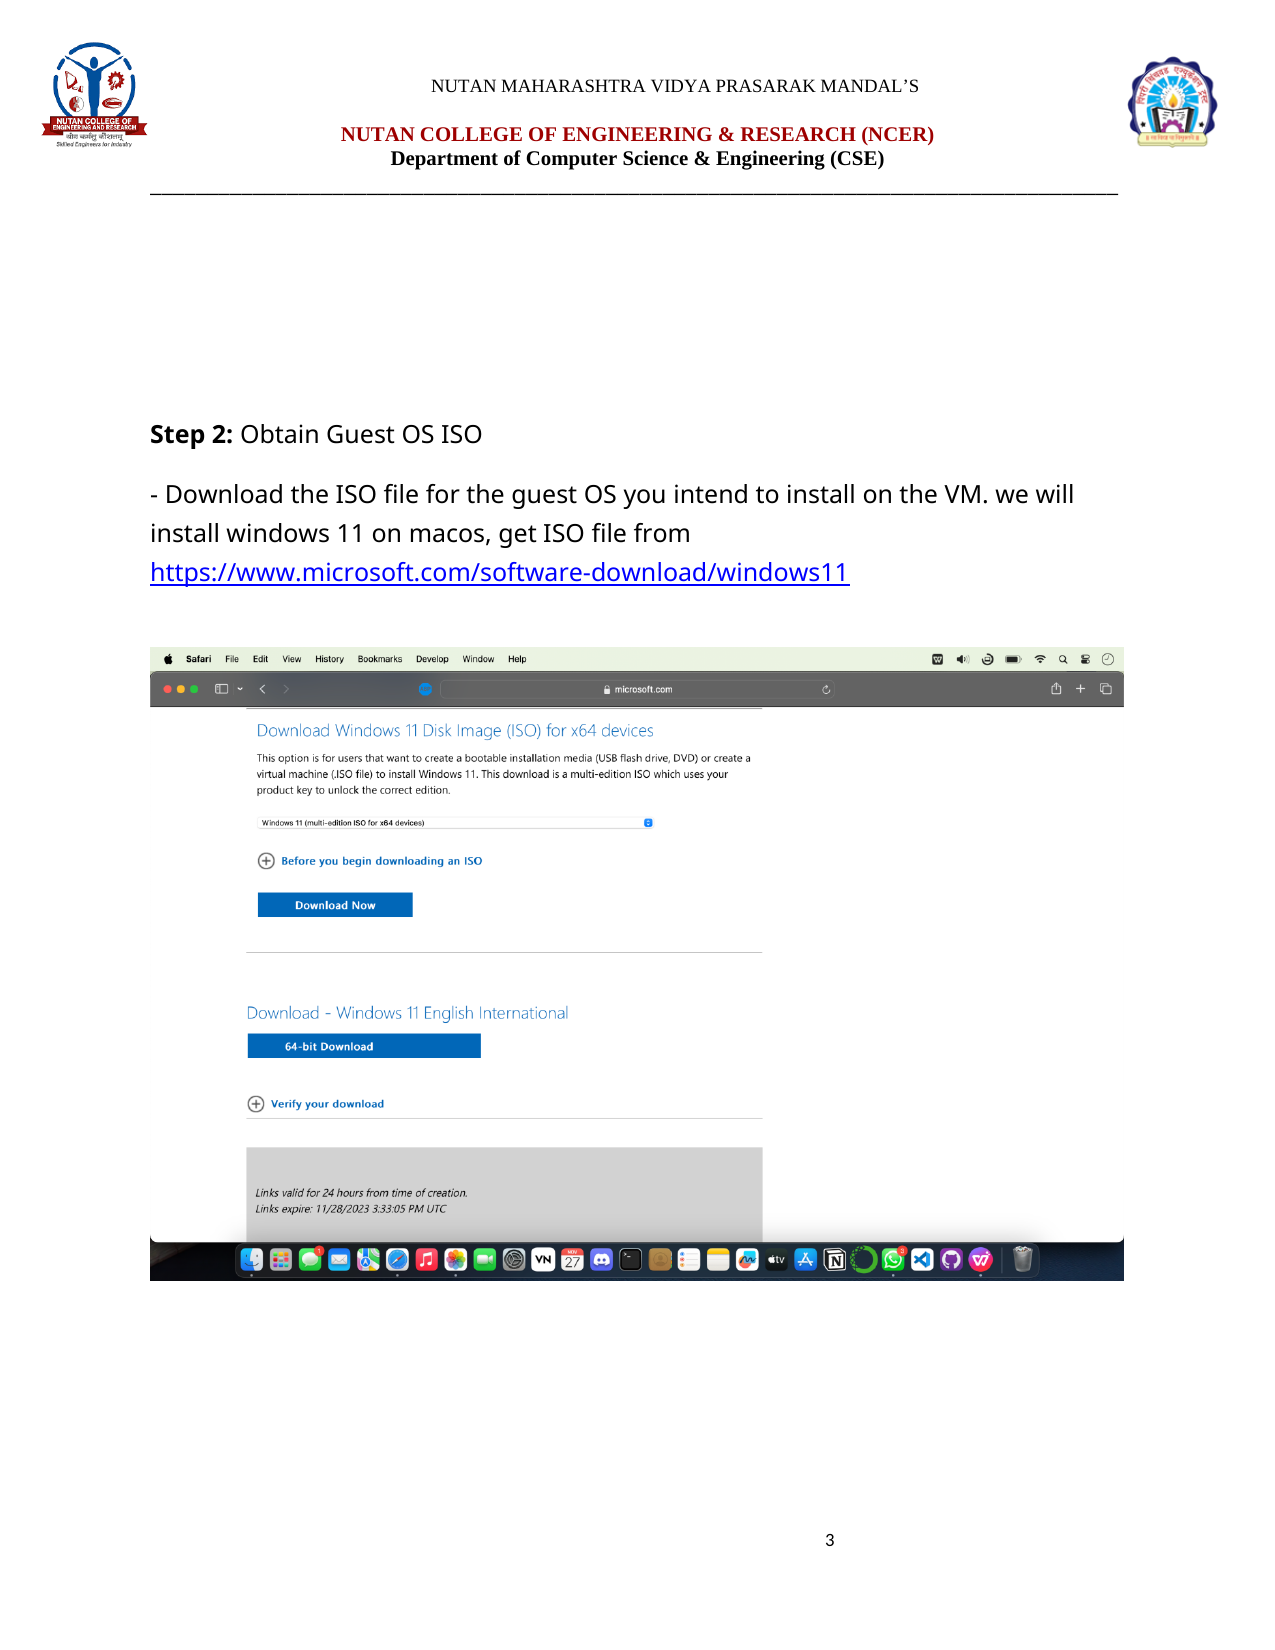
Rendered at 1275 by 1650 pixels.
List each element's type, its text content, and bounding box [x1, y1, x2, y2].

text Step 2: Obtain Guest OS ISO [150, 417, 1125, 451]
picture [150, 647, 1124, 1281]
text - Download the ISO file for the guest OS you intend to install on the VM. we will install windows 11 on macos, get ISO file from https://www.microsoft.com/software-download/windows11 [150, 477, 1125, 589]
picture [36, 37, 148, 149]
picture [1126, 55, 1221, 149]
